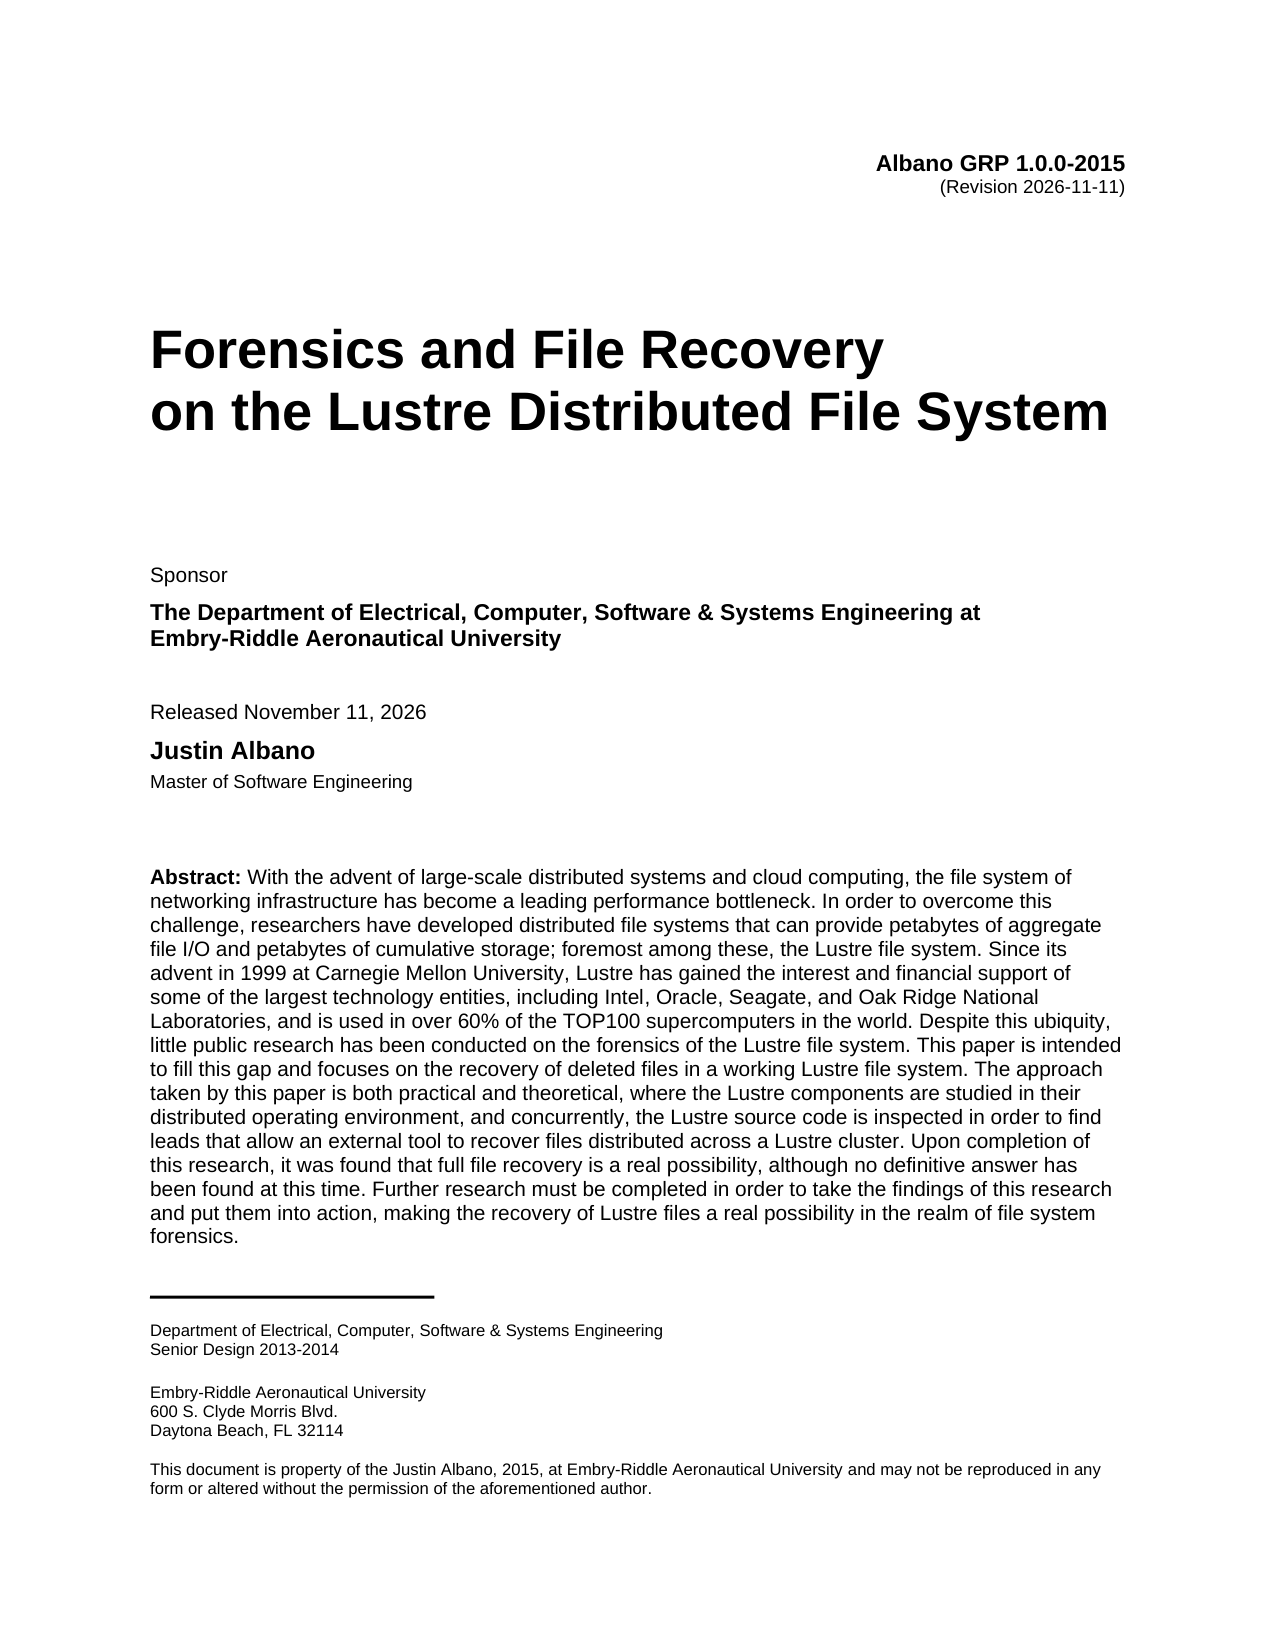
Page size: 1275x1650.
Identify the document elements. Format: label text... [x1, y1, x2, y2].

text Department of Electrical, Computer, Software & Systems Engineering [150, 1320, 1125, 1339]
text The Department of Electrical, Computer, Software & Systems Engineering at [150, 599, 1125, 625]
text Senior Design 2013-2014 [150, 1339, 1125, 1359]
text Embry-Riddle Aeronautical University [150, 1383, 1125, 1402]
text This document is property of the Justin Albano, 2015, at Embry-Riddle Aeronautical University and may not be reproduced in any form or altered without the permission of the aforementioned author. [150, 1459, 1125, 1498]
text on the Lustre Distributed File System [150, 380, 1125, 442]
text Sponsor [150, 563, 1125, 587]
text Albano GRP 1.0.0-2015 [150, 150, 1125, 176]
text Released April 7, 2015 [150, 700, 1125, 724]
text Forensics and File Recovery [150, 318, 1125, 380]
text Abstract: With the advent of large-scale distributed systems and cloud computing, the file system of networking infrastructure has become a leading performance bottleneck. In order to overcome this challenge, researchers have developed distributed file systems that can provide petabytes of aggregate file I/O and petabytes of cumulative storage; foremost among these, the Lustre file system. Since its advent in 1999 at Carnegie Mellon University, Lustre has gained the interest and financial support of some of the largest technology entities, including Intel, Oracle, Seagate, and Oak Ridge National Laboratories, and is used in over 60% of the TOP100 supercomputers in the world. Despite this ubiquity, little public research has been conducted on the forensics of the Lustre file system. This paper is intended to fill this gap and focuses on the recovery of deleted files in a working Lustre file system. The approach taken by this paper is both practical and theoretical, where the Lustre components are studied in their distributed operating environment, and concurrently, the Lustre source code is inspected in order to find leads that allow an external tool to recover files distributed across a Lustre cluster. Upon completion of this research, it was found that full file recovery is a real possibility, although no definitive answer has been found at this time. Further research must be completed in order to take the findings of this research and put them into action, making the recovery of Lustre files a real possibility in the realm of file system forensics. [150, 865, 1125, 1248]
text Justin Albano [150, 736, 1125, 765]
text Embry-Riddle Aeronautical University [150, 625, 1125, 652]
text (Revision 2015-04-07) [150, 176, 1125, 198]
text Daytona Beach, FL 32114 [150, 1421, 1125, 1440]
text Master of Software Engineering [150, 771, 1125, 793]
text 600 S. Clyde Morris Blvd. [150, 1402, 1125, 1421]
